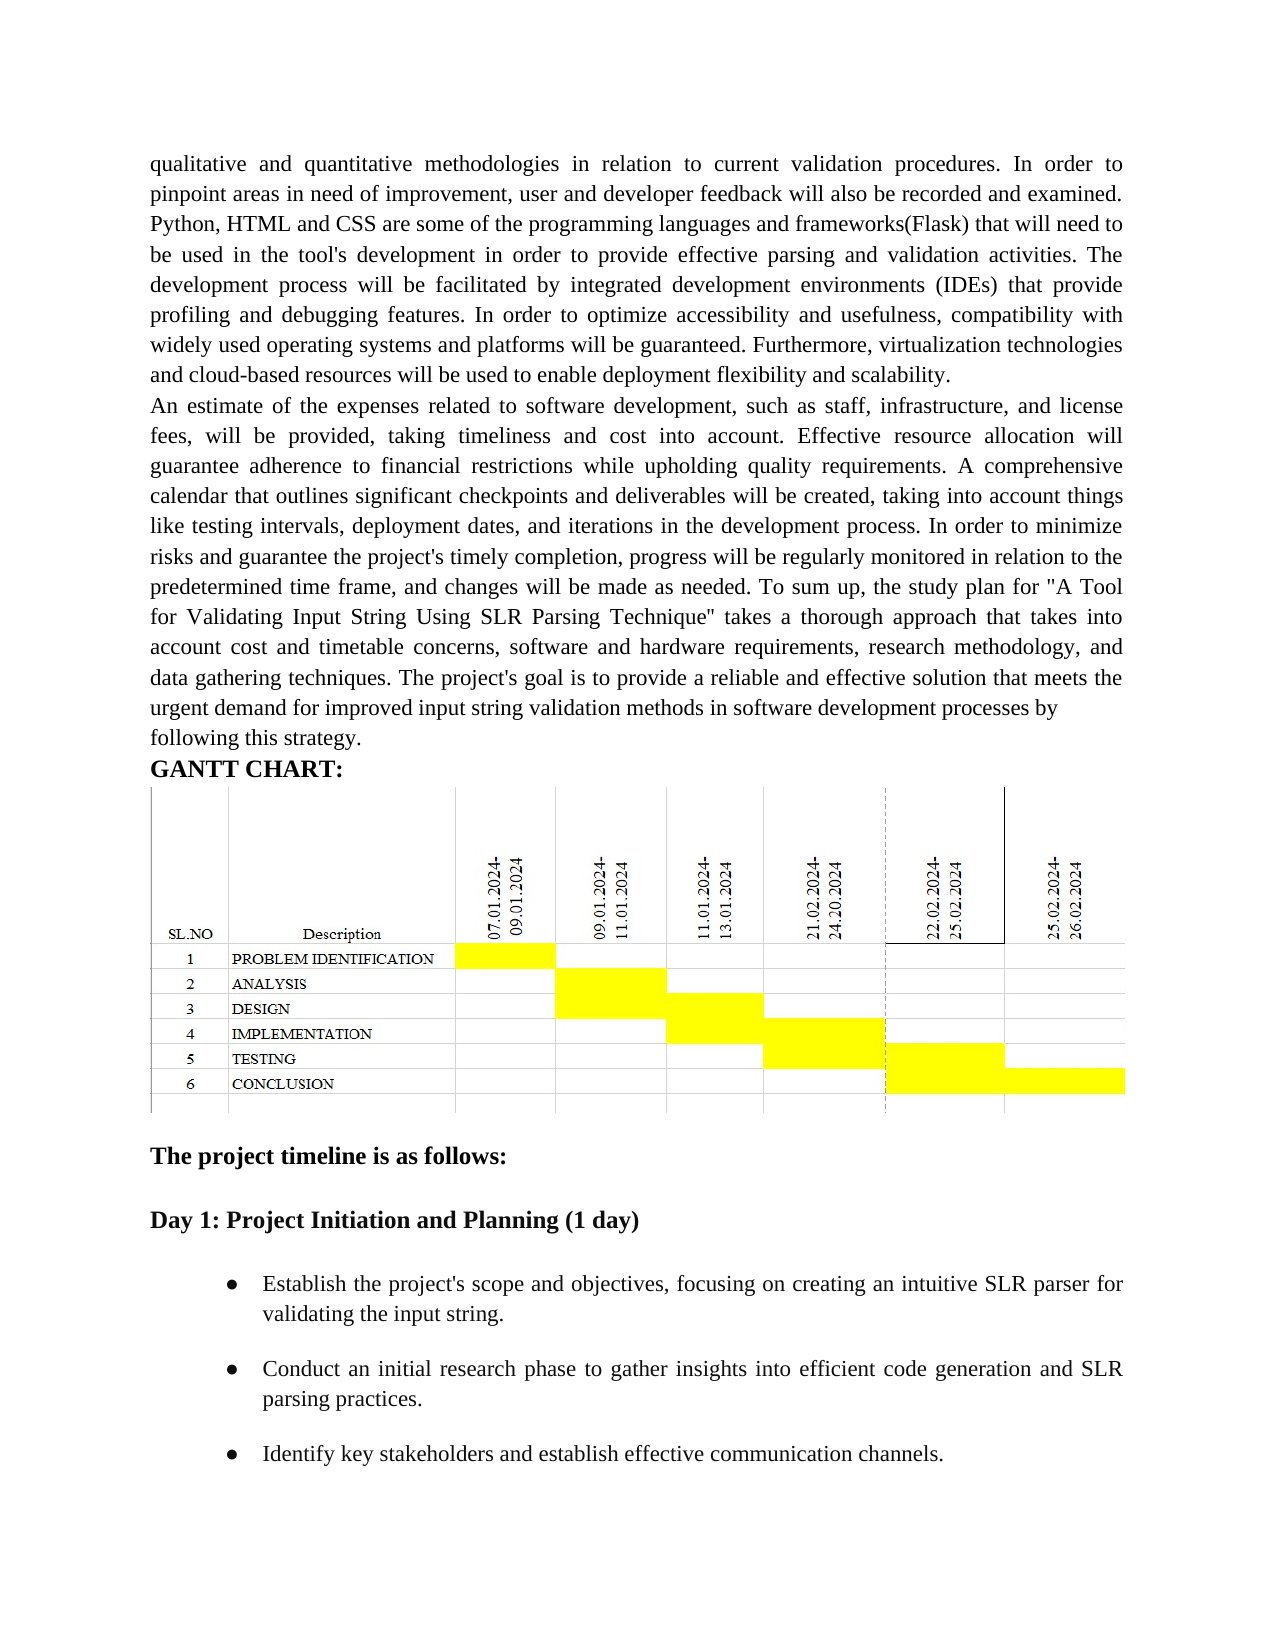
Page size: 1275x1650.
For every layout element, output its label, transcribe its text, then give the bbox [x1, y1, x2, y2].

text ● Establish the project's scope and objectives, focusing on creating an intuitive SLR parser for validating the input string. [225, 1269, 1125, 1326]
text The project timeline is as follows: [150, 1141, 1125, 1170]
picture [150, 787, 1125, 1113]
text GANTT CHART: [150, 754, 1125, 783]
text ● Identify key stakeholders and establish effective communication channels. [225, 1440, 1125, 1467]
text following this strategy. [150, 724, 1125, 750]
text Day 1: Project Initiation and Planning (1 day) [150, 1205, 1125, 1234]
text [150, 150, 1125, 388]
text ● Conduct an initial research phase to gather insights into efficient code generation and SLR parsing practices. [225, 1355, 1125, 1412]
text An estimate of the expenses related to software development, such as staff, infrastructure, and license fees, will be provided, taking timeliness and cost into account. Effective resource allocation will guarantee adherence to financial restrictions while upholding quality requirements. A comprehensive calendar that outlines significant checkpoints and deliverables will be created, taking into account things like testing intervals, deployment dates, and iterations in the development process. In order to minimize risks and guarantee the project's timely completion, progress will be regularly monitored in relation to the predetermined time frame, and changes will be made as needed. To sum up, the study plan for "A Tool for Validating Input String Using SLR Parsing Technique'' takes a thorough approach that takes into account cost and timetable concerns, software and hardware requirements, research methodology, and data gathering techniques. The project's goal is to provide a reliable and effective solution that meets the urgent demand for improved input string validation methods in software development processes by [150, 392, 1125, 720]
